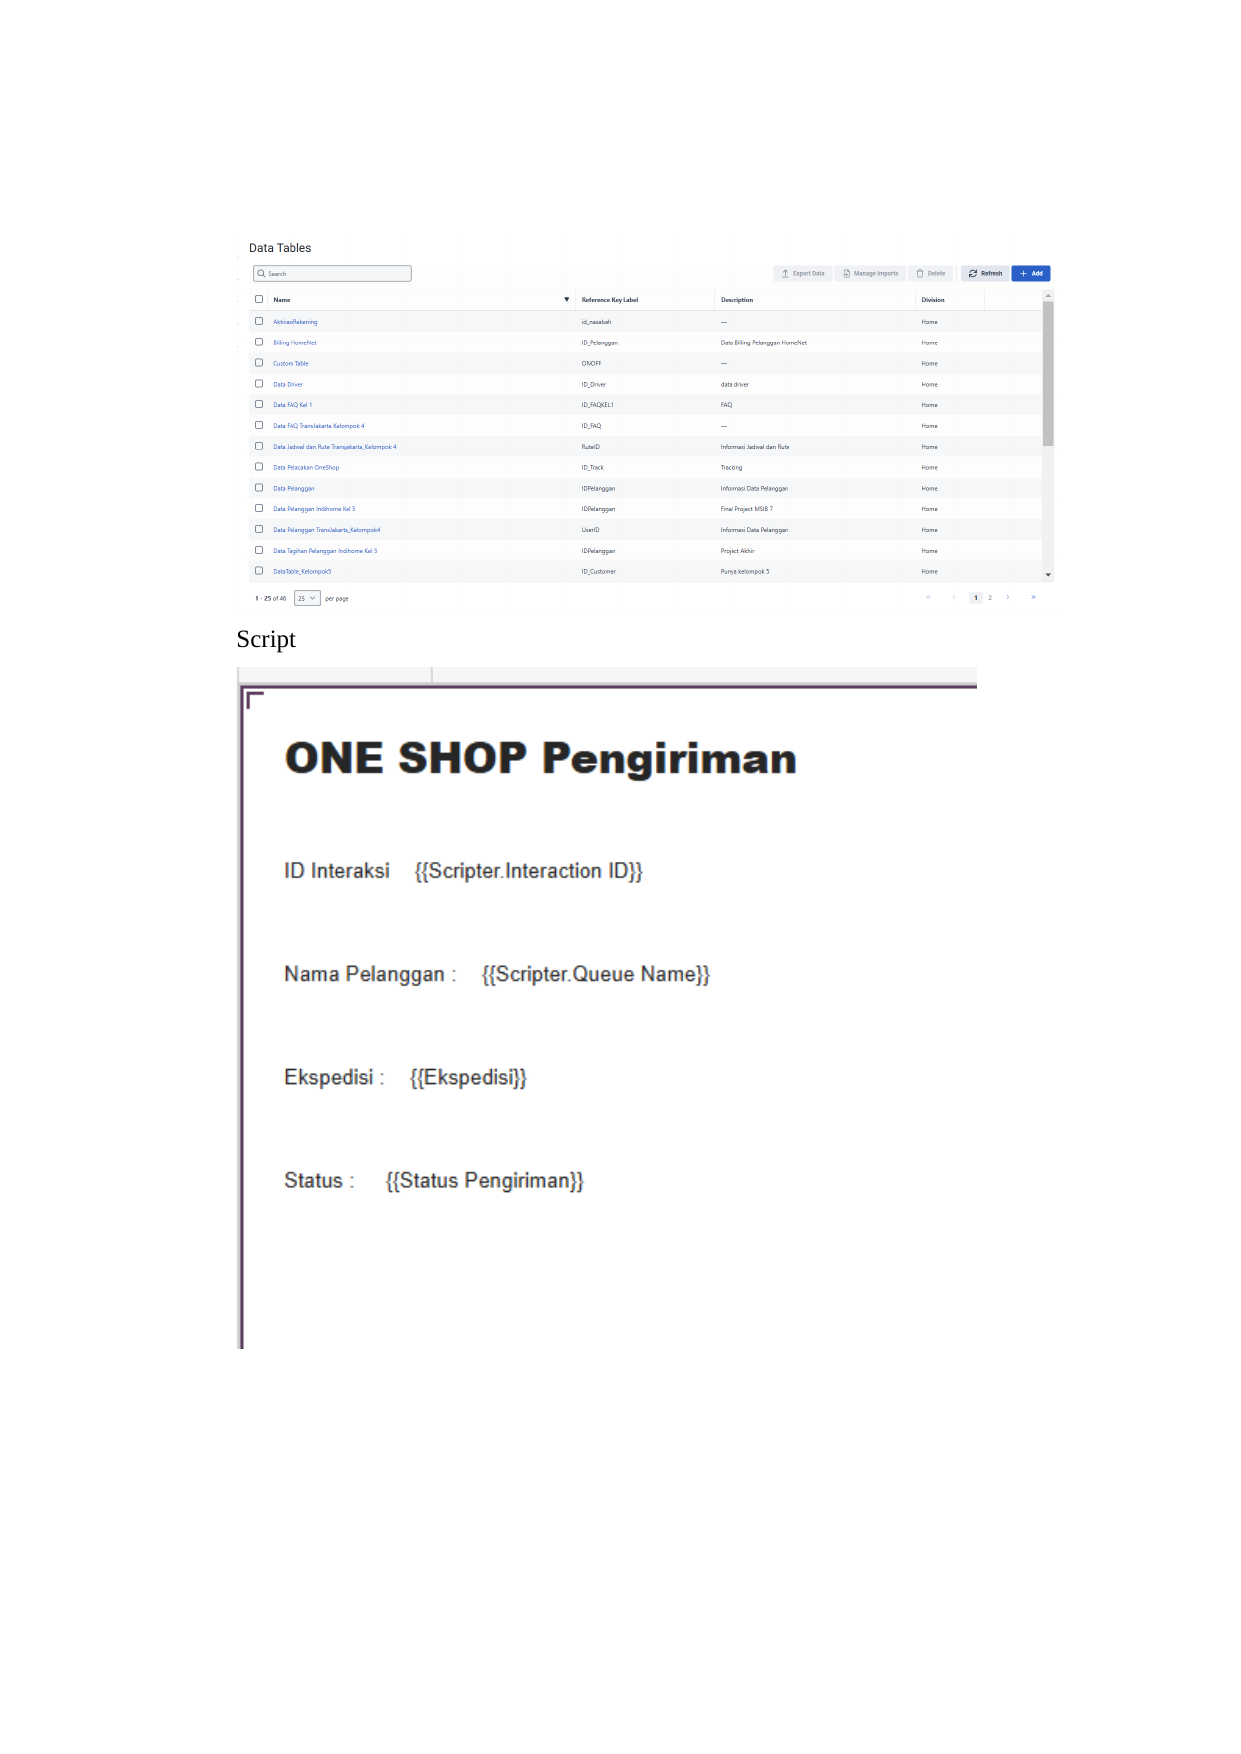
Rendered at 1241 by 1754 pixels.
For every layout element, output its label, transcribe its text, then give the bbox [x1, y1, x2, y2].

picture [236, 236, 1063, 610]
text Script [236, 624, 1063, 653]
picture [236, 667, 977, 1349]
